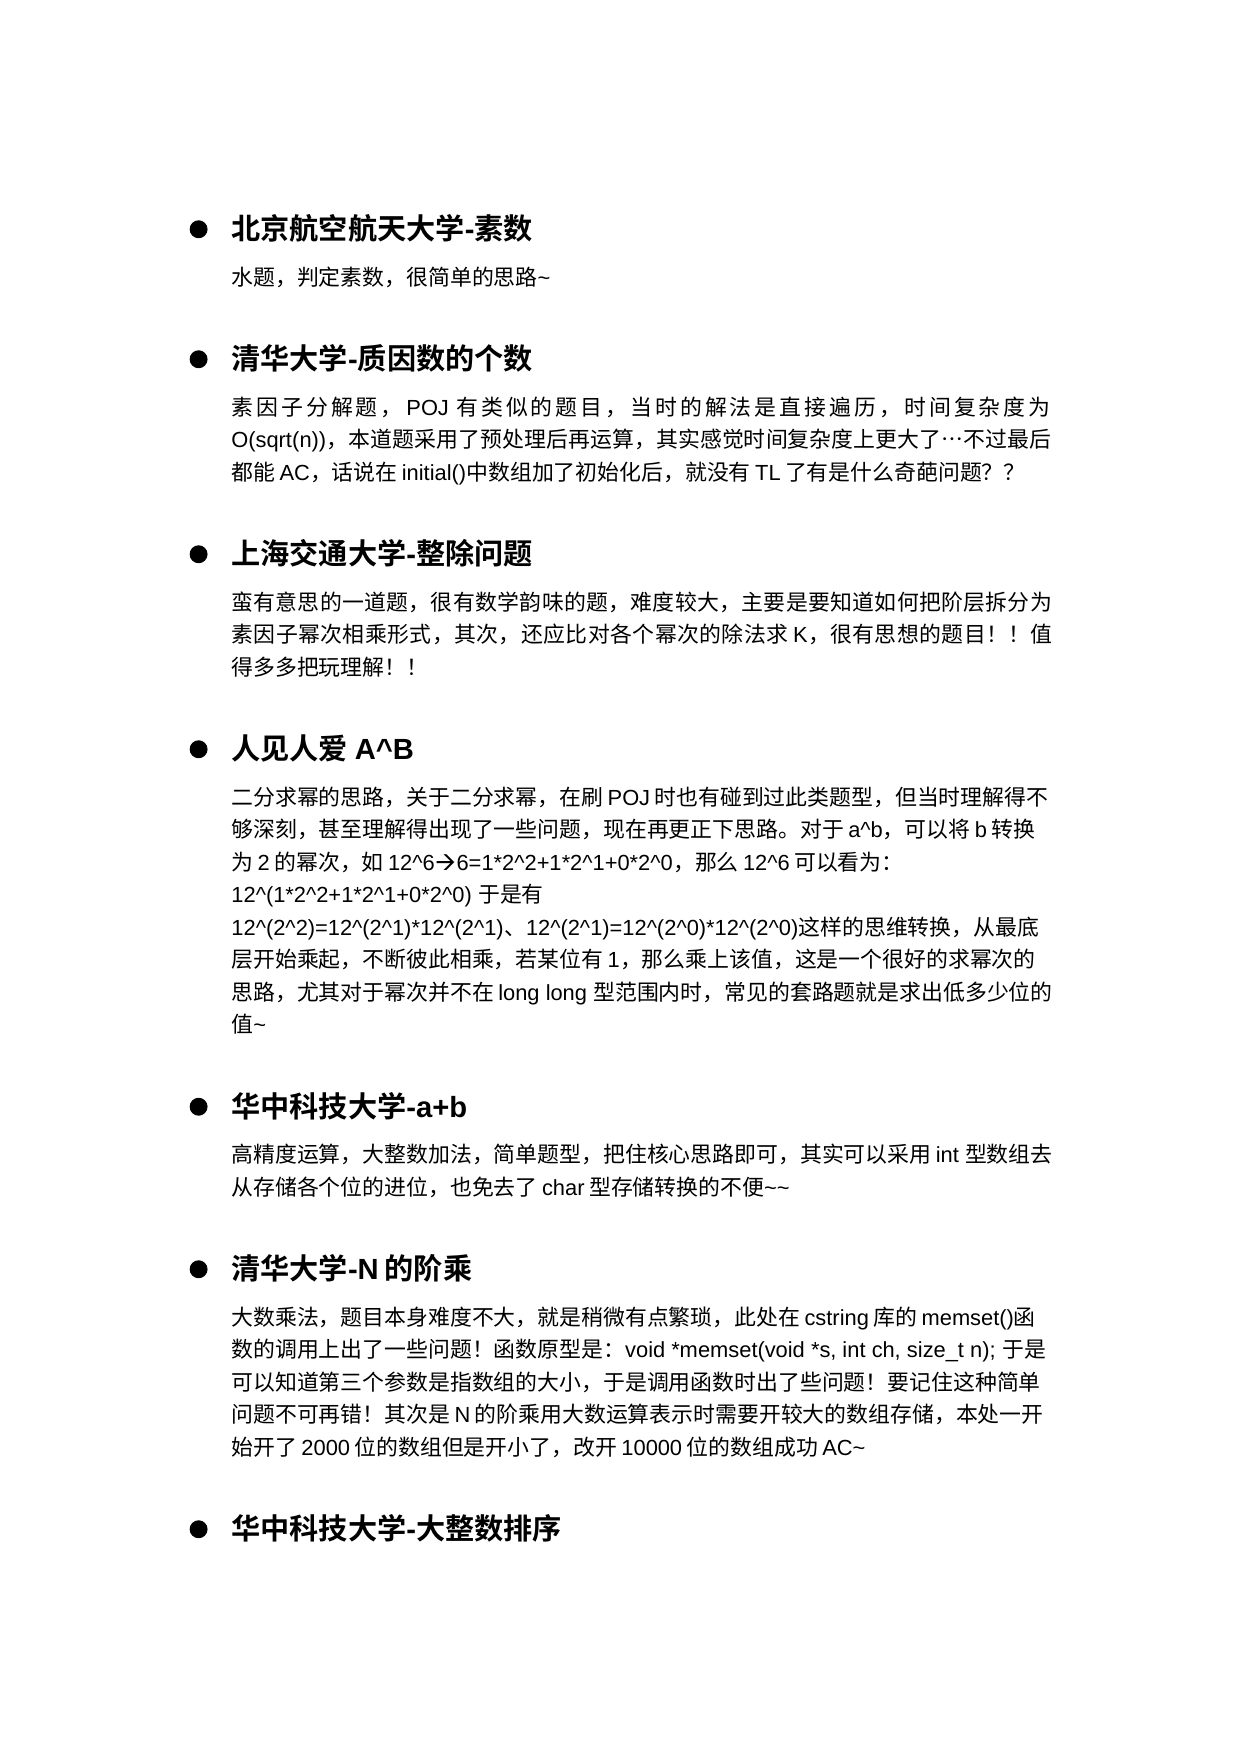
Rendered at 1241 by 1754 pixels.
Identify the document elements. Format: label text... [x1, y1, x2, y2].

list 清华大学-质因数的个数 [187, 324, 1053, 389]
list 上海交通大学-整除问题 [187, 519, 1053, 584]
list 高精度运算，大整数加法，简单题型，把住核心思路即可，其实可以采用int 型数组去从存储各个位的进位，也免去了char型存储转换的不便~~ [231, 1137, 1053, 1202]
list 蛮有意思的一道题，很有数学韵味的题，难度较大，主要是要知道如何把阶层拆分为素因子幂次相乘形式，其次，还应比对各个幂次的除法求K，很有思想的题目！！值得多多把玩理解！！ [231, 584, 1053, 682]
list 清华大学-N的阶乘 [187, 1234, 1053, 1299]
list 二分求幂的思路，关于二分求幂，在刷POJ时也有碰到过此类题型，但当时理解得不够深刻，甚至理解得出现了一些问题，现在再更正下思路。对于a^b，可以将b转换为2的幂次，如12^66=1*2^2+1*2^1+0*2^0，那么12^6可以看为：12^(1*2^2+1*2^1+0*2^0) 于是有12^(2^2)=12^(2^1)*12^(2^1)、12^(2^1)=12^(2^0)*12^(2^0)这样的思维转换，从最底层开始乘起，不断彼此相乘，若某位有1，那么乘上该值，这是一个很好的求幂次的思路，尤其对于幂次并不在long long 型范围内时，常见的套路题就是求出低多少位的值~ [231, 779, 1053, 1039]
list 大数乘法，题目本身难度不大，就是稍微有点繁琐，此处在cstring库的memset()函数的调用上出了一些问题！函数原型是：void *memset(void *s, int ch, size_t n); 于是可以知道第三个参数是指数组的大小，于是调用函数时出了些问题！要记住这种简单问题不可再错！其次是N的阶乘用大数运算表示时需要开较大的数组存储，本处一开始开了2000位的数组但是开小了，改开10000位的数组成功AC~ [231, 1299, 1053, 1462]
list 水题，判定素数，很简单的思路~ [231, 259, 1053, 292]
list 北京航空航天大学-素数 [187, 194, 1053, 259]
list 人见人爱 A^B [187, 714, 1053, 779]
list 素因子分解题，POJ有类似的题目，当时的解法是直接遍历，时间复杂度为O(sqrt(n))，本道题采用了预处理后再运算，其实感觉时间复杂度上更大了…不过最后都能AC，话说在initial()中数组加了初始化后，就没有TL了有是什么奇葩问题？？ [231, 389, 1053, 487]
list 华中科技大学-大整数排序 [187, 1494, 1053, 1559]
list 华中科技大学-a+b [187, 1072, 1053, 1137]
